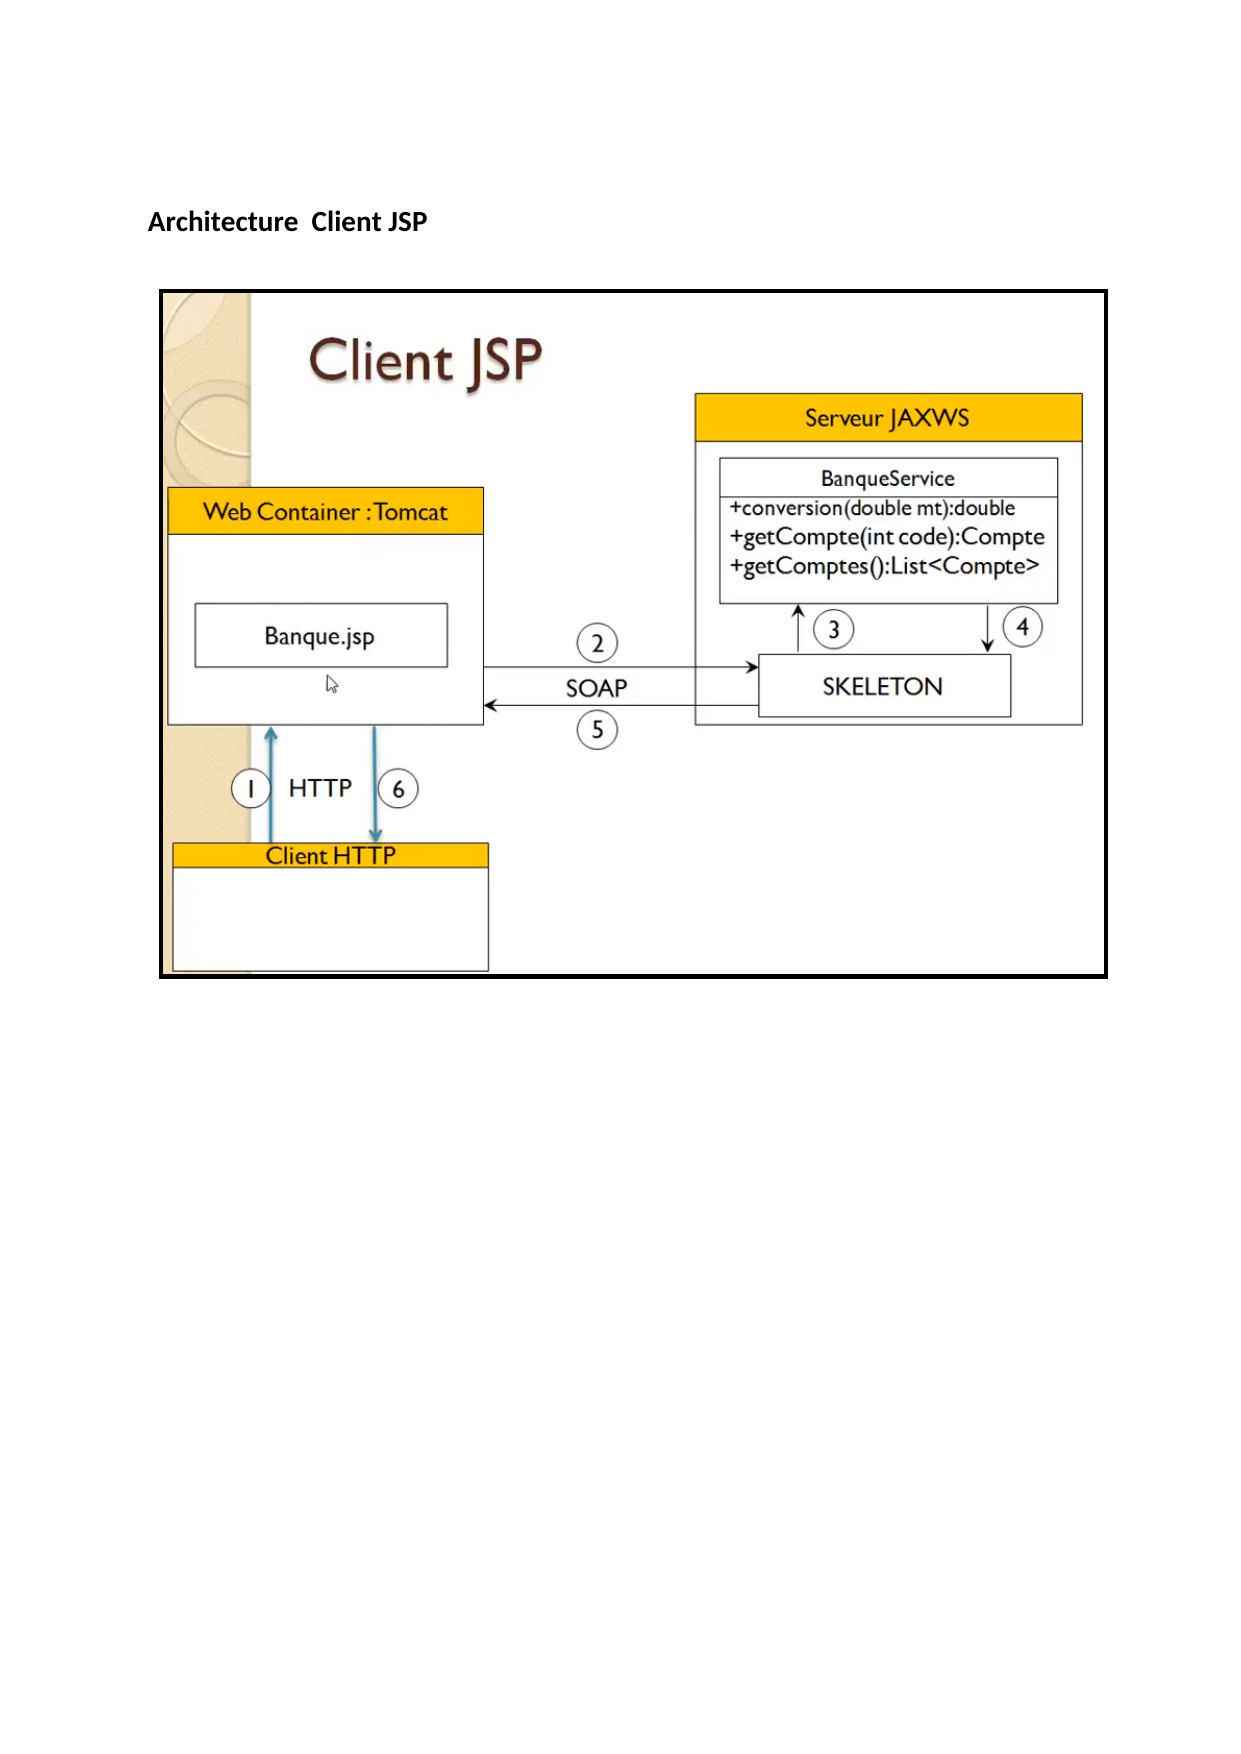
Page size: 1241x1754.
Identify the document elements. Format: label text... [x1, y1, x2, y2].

picture [163, 293, 1101, 972]
text Architecture Client JSP [148, 203, 1093, 238]
